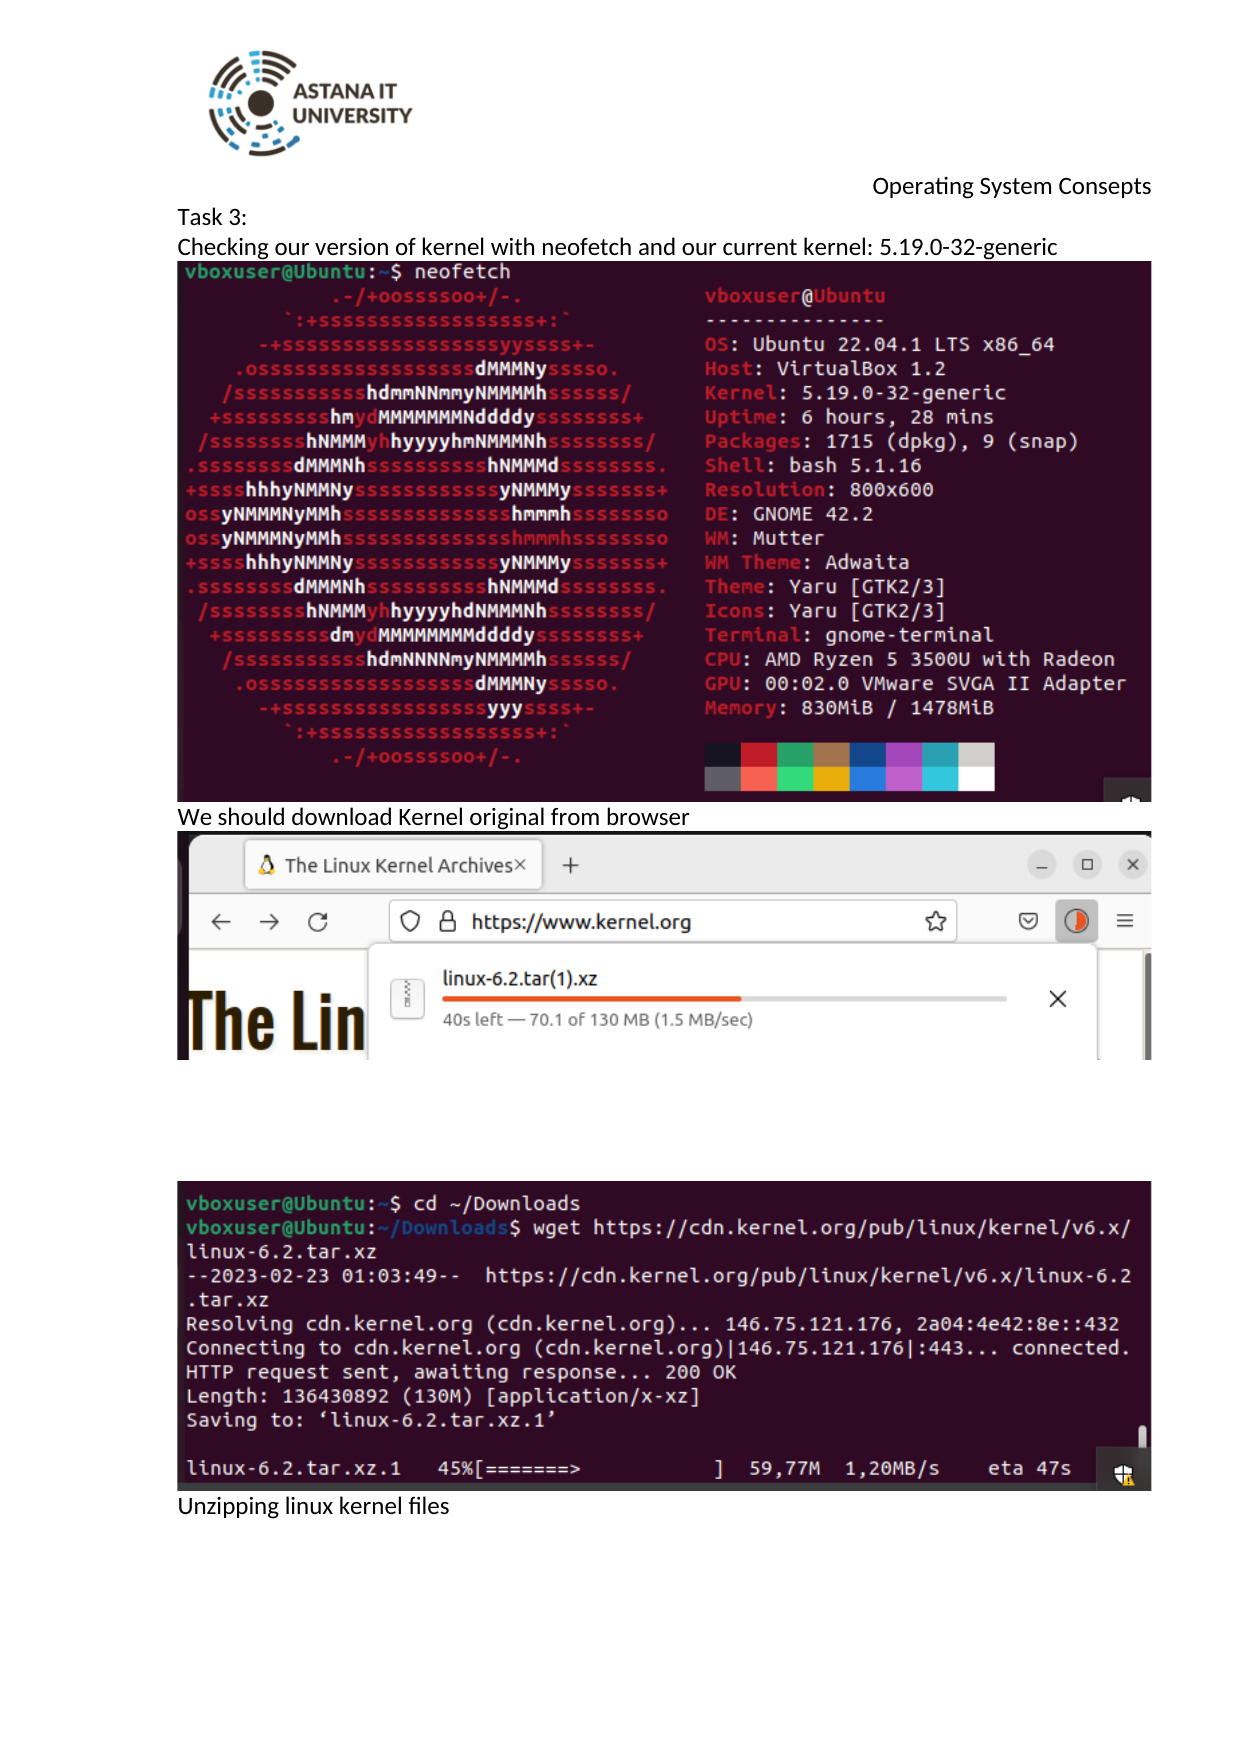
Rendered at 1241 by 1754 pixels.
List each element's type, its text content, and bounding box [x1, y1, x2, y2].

picture [177, 261, 1152, 802]
picture [177, 30, 444, 171]
text We should download Kernel original from browser [177, 802, 1152, 831]
text Task 3: [177, 201, 1152, 231]
text Unzipping linux kernel files [177, 1491, 1152, 1521]
text Checking our version of kernel with neofetch and our current kernel: 5.19.0-32-generic [177, 231, 1152, 261]
picture [177, 831, 1152, 1060]
picture [177, 1181, 1152, 1491]
